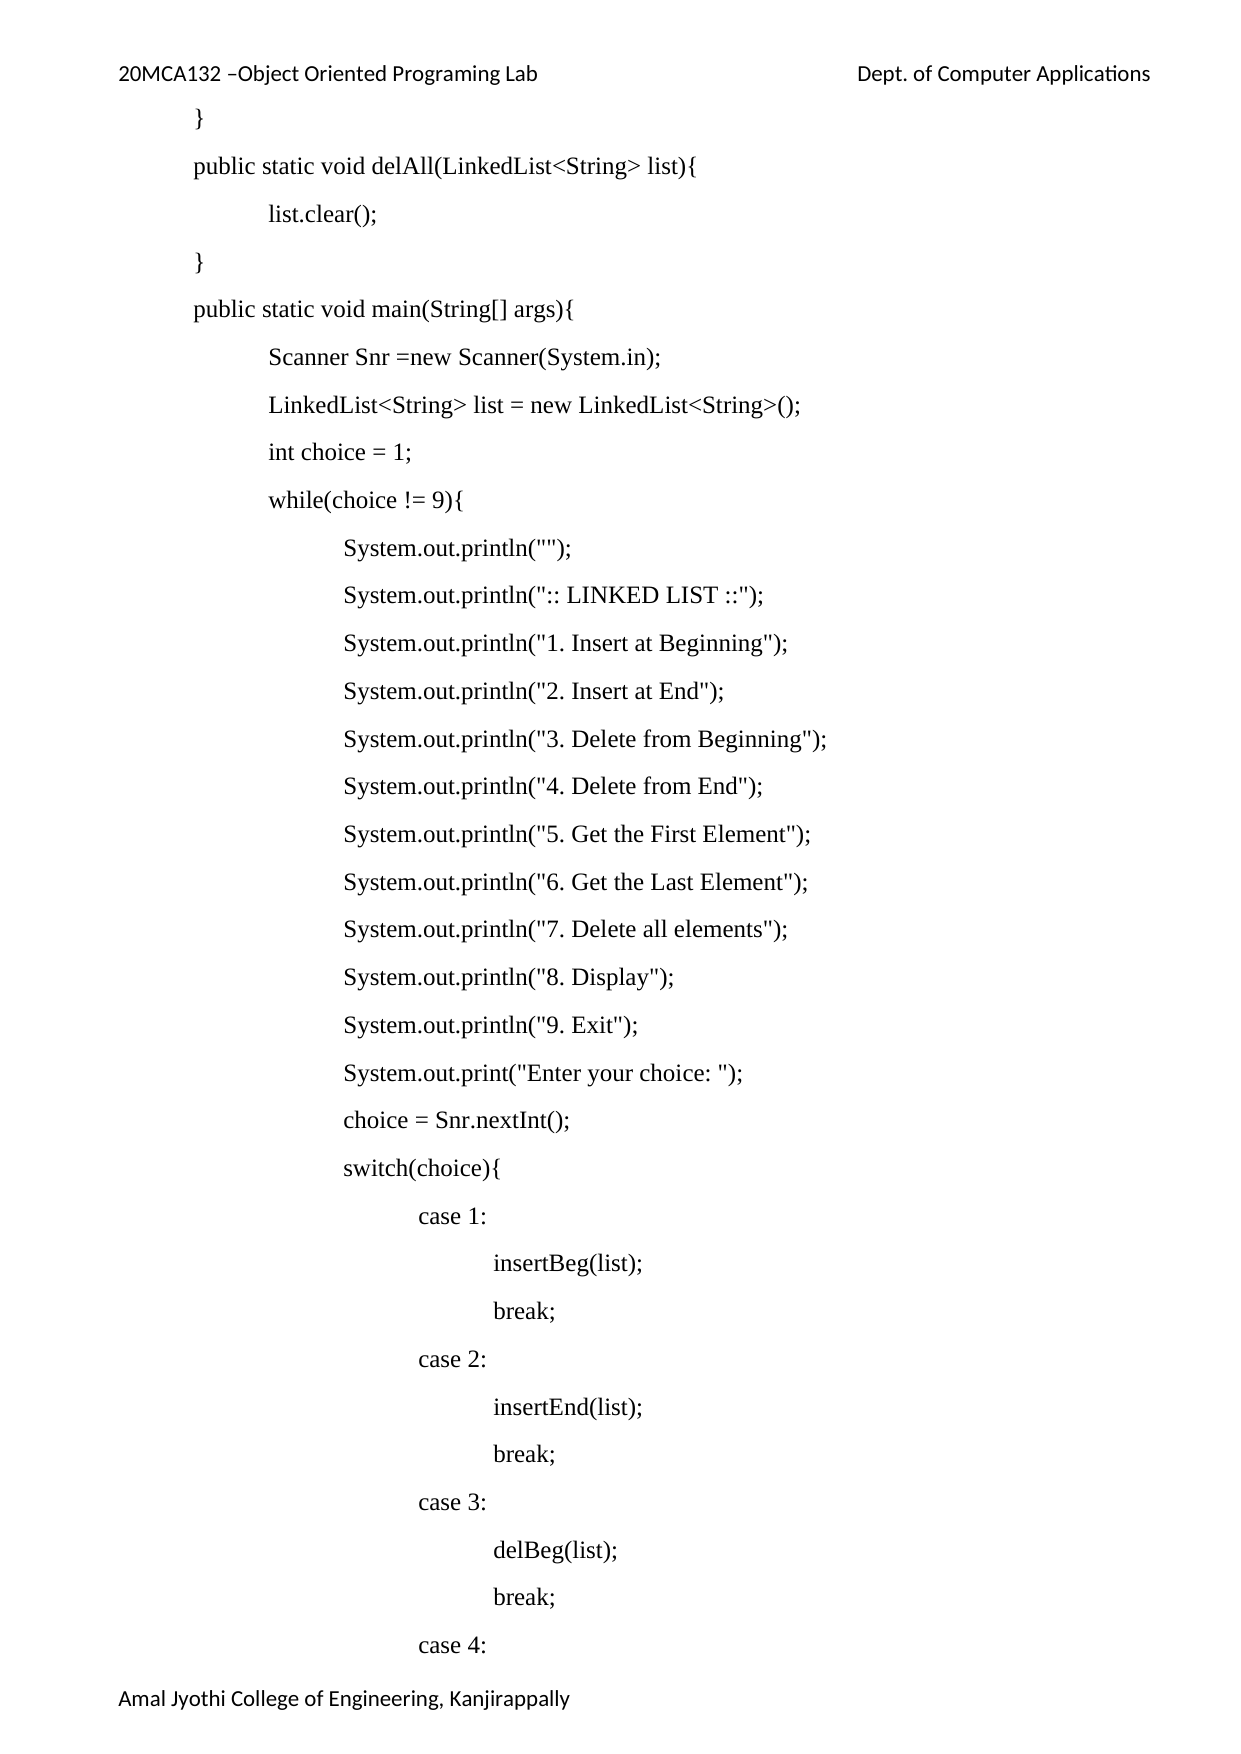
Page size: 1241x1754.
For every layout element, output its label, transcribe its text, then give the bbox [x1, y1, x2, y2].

text public static void delAll(LinkedList<String> list){ [118, 151, 1167, 180]
text System.out.println("1. Insert at Beginning"); [118, 628, 1167, 657]
text LinkedList<String> list = new LinkedList<String>(); [118, 390, 1167, 418]
text case 4: [118, 1630, 1167, 1659]
text case 3: [118, 1487, 1167, 1516]
text while(choice != 9){ [118, 485, 1167, 514]
text System.out.println(""); [118, 533, 1167, 562]
text } [118, 103, 1167, 132]
text System.out.println("9. Exit"); [118, 1010, 1167, 1039]
text switch(choice){ [118, 1153, 1167, 1182]
text list.clear(); [118, 199, 1167, 228]
text break; [118, 1582, 1167, 1611]
text Scanner Snr =new Scanner(System.in); [118, 342, 1167, 371]
text } [118, 247, 1167, 275]
text System.out.print("Enter your choice: "); [118, 1058, 1167, 1086]
text System.out.println("2. Insert at End"); [118, 676, 1167, 705]
text case 2: [118, 1344, 1167, 1373]
text break; [118, 1439, 1167, 1468]
text case 1: [118, 1201, 1167, 1229]
text System.out.println("4. Delete from End"); [118, 771, 1167, 800]
text break; [118, 1296, 1167, 1325]
text System.out.println(":: LINKED LIST ::"); [118, 581, 1167, 609]
text choice = Snr.nextInt(); [118, 1105, 1167, 1134]
text insertEnd(list); [118, 1392, 1167, 1420]
text System.out.println("6. Get the Last Element"); [118, 867, 1167, 896]
text insertBeg(list); [118, 1248, 1167, 1277]
text System.out.println("3. Delete from Beginning"); [118, 724, 1167, 752]
text System.out.println("8. Display"); [118, 962, 1167, 991]
text delBeg(list); [118, 1535, 1167, 1563]
text int choice = 1; [118, 437, 1167, 466]
text System.out.println("7. Delete all elements"); [118, 914, 1167, 943]
text public static void main(String[] args){ [118, 294, 1167, 323]
text System.out.println("5. Get the First Element"); [118, 819, 1167, 848]
